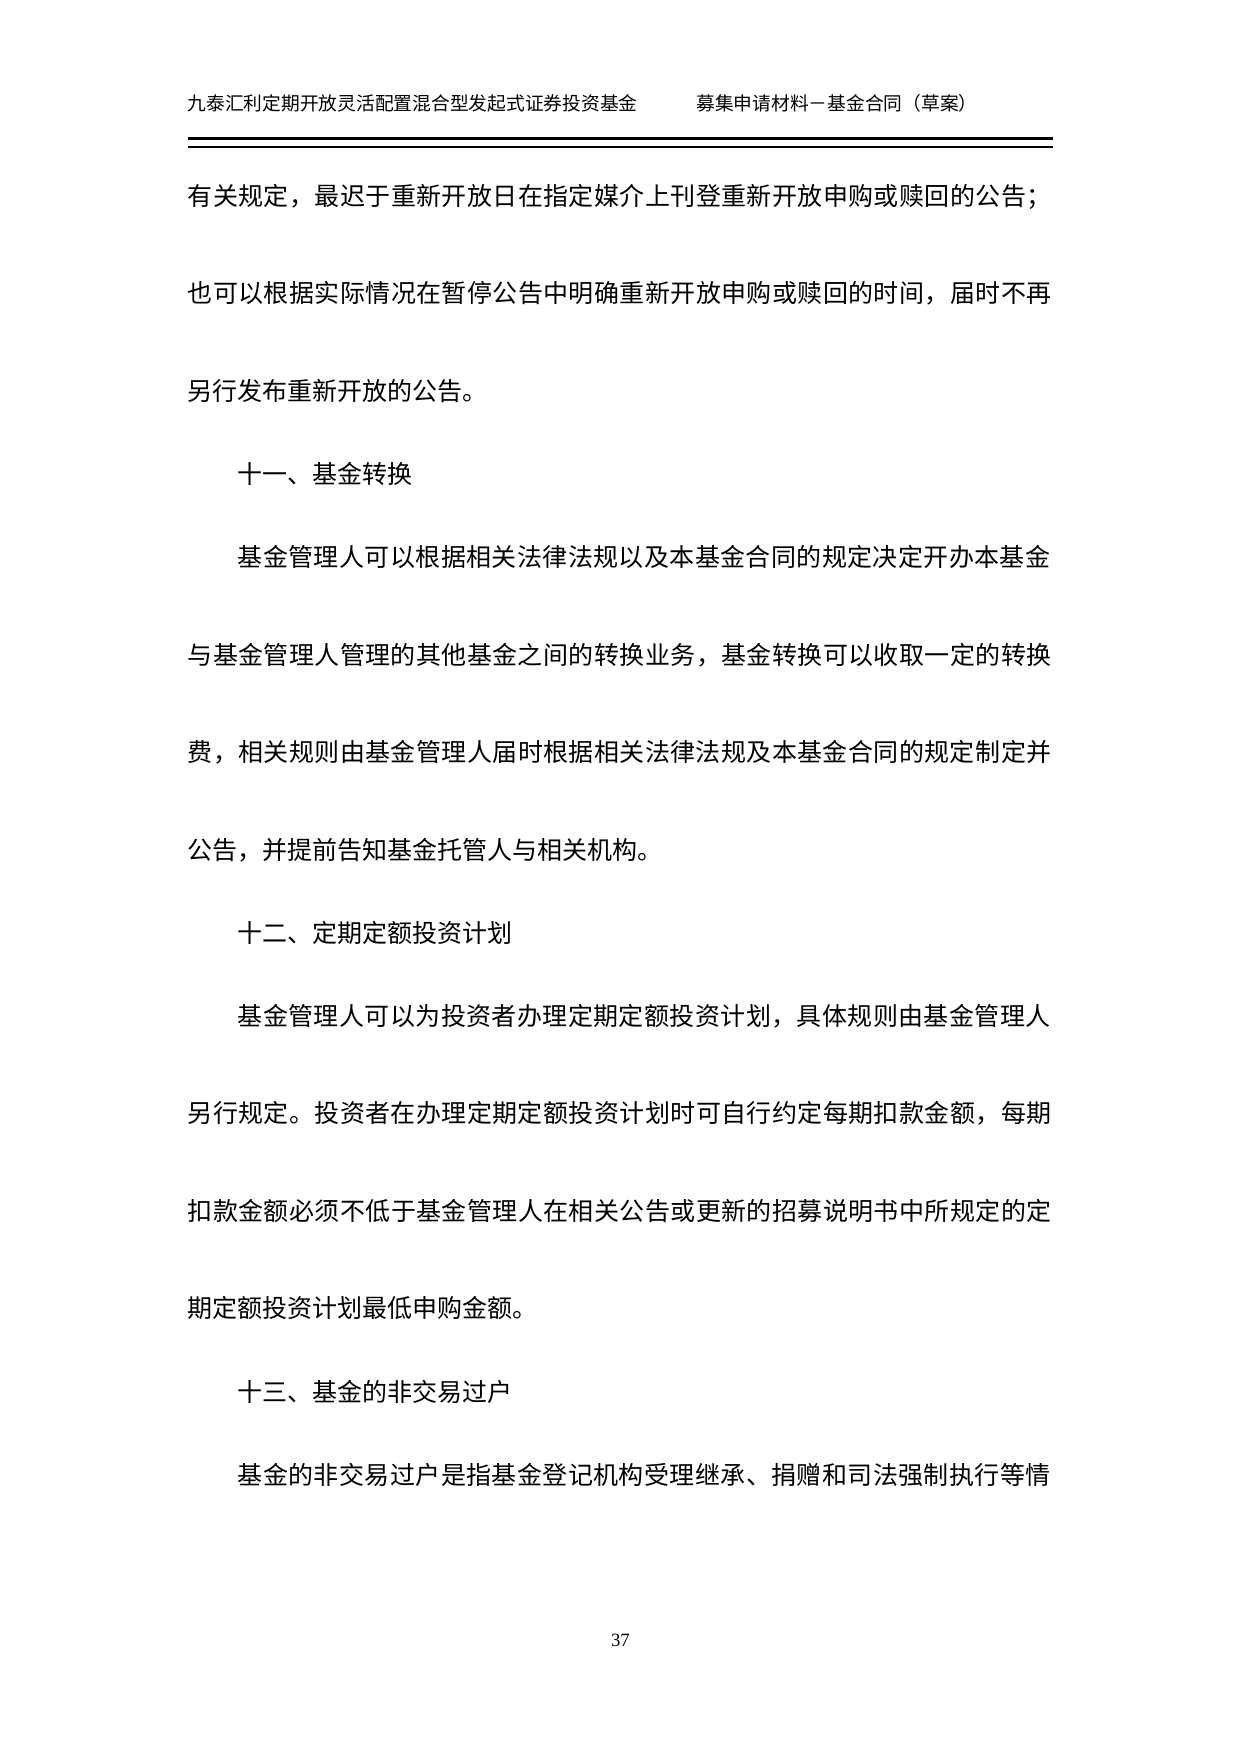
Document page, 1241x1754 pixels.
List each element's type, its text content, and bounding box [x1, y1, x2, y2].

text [187, 162, 1053, 422]
text 十一、基金转换 [187, 440, 1053, 505]
text 十三、基金的非交易过户 [187, 1358, 1053, 1423]
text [187, 1441, 1053, 1506]
text 十二、定期定额投资计划 [187, 899, 1053, 964]
text 基金管理人可以根据相关法律法规以及本基金合同的规定决定开办本基金与基金管理人管理的其他基金之间的转换业务，基金转换可以收取一定的转换费，相关规则由基金管理人届时根据相关法律法规及本基金合同的规定制定并公告，并提前告知基金托管人与相关机构。 [187, 523, 1053, 881]
text 基金管理人可以为投资者办理定期定额投资计划，具体规则由基金管理人另行规定。投资者在办理定期定额投资计划时可自行约定每期扣款金额，每期扣款金额必须不低于基金管理人在相关公告或更新的招募说明书中所规定的定期定额投资计划最低申购金额。 [187, 982, 1053, 1339]
